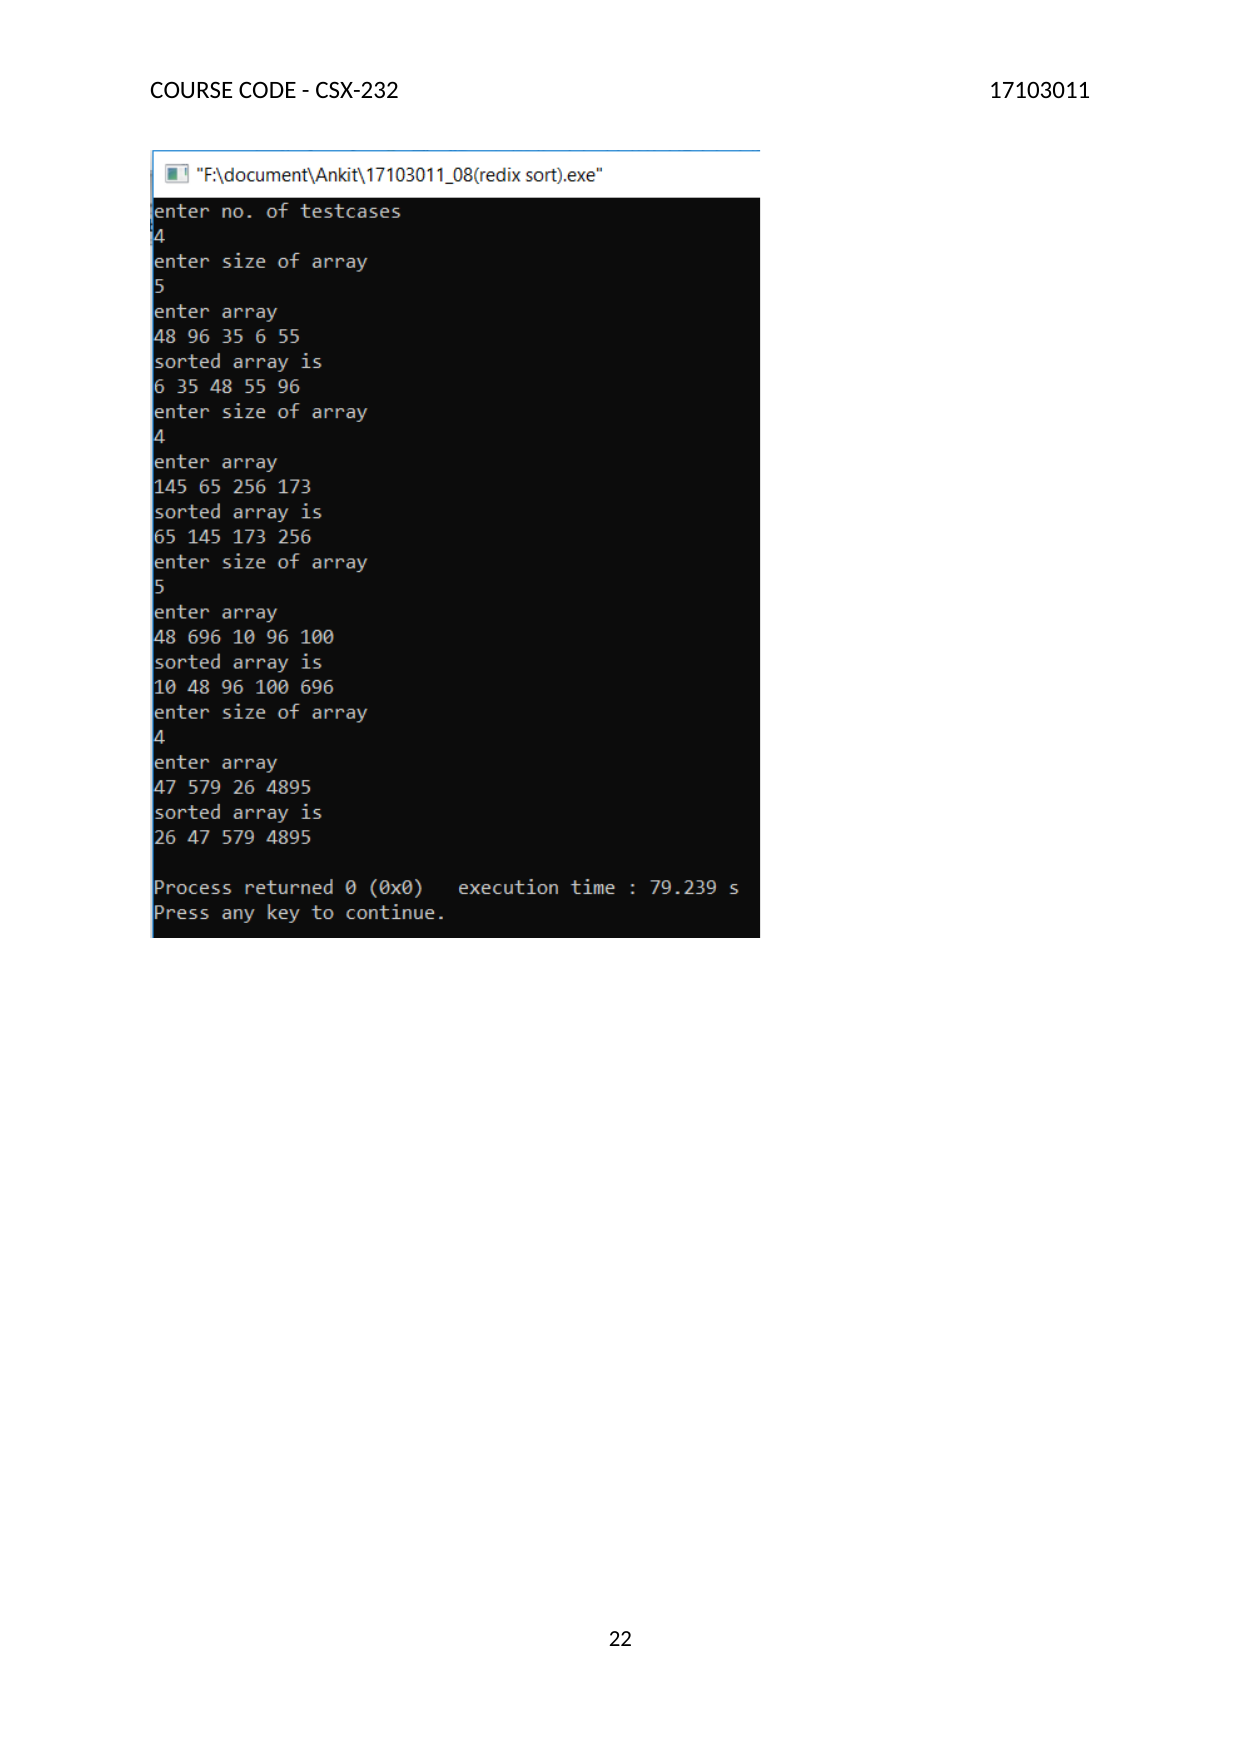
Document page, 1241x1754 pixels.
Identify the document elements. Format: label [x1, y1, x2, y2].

picture [150, 150, 761, 938]
